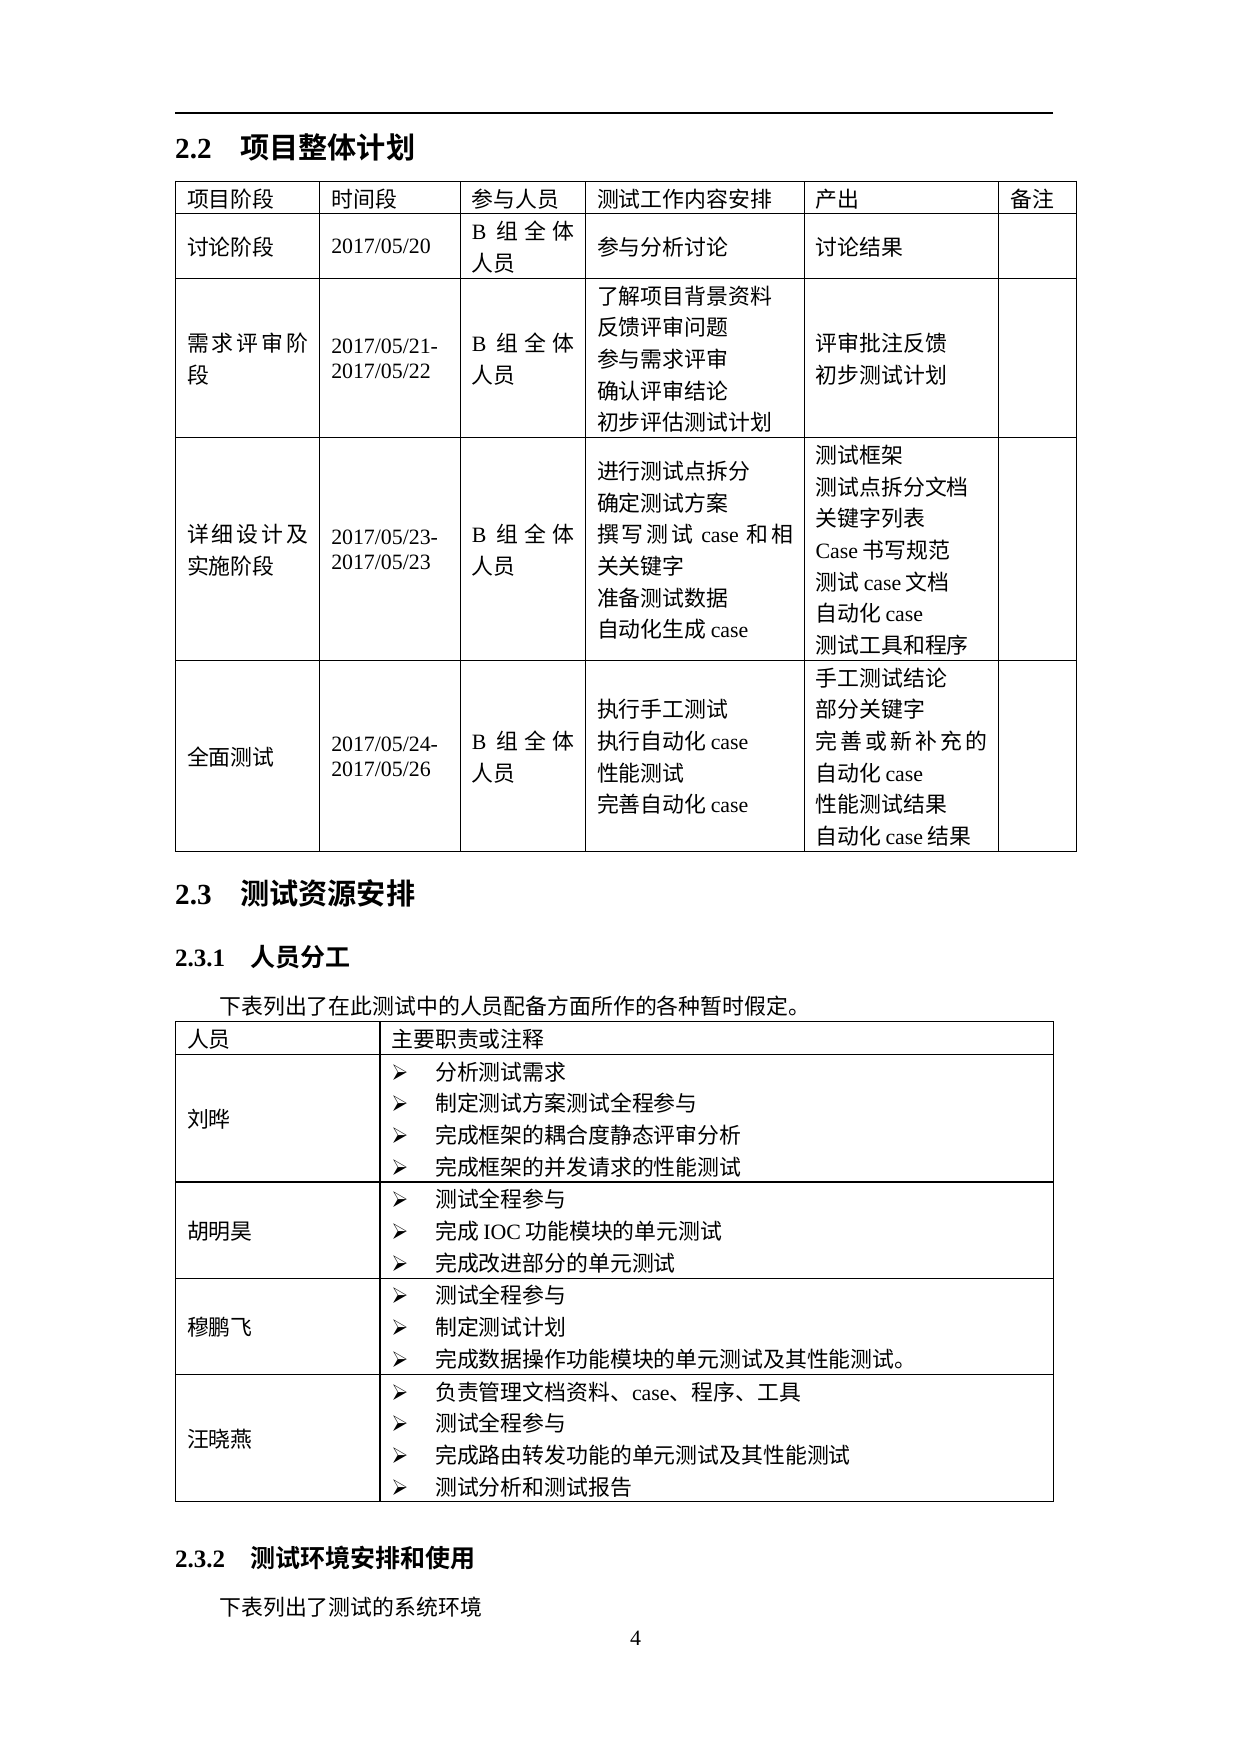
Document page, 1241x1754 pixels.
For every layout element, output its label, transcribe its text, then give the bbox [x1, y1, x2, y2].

table_cell 评审批注反馈 初步测试计划 [805, 279, 998, 437]
table_cell [999, 438, 1076, 660]
table_cell B组全体人员 [461, 279, 585, 437]
table_cell [999, 279, 1076, 437]
table_cell 详细设计及实施阶段 [176, 438, 319, 660]
table_cell 穆鹏飞 [176, 1279, 379, 1373]
table_cell B组全体人员 [461, 214, 585, 278]
table_cell 了解项目背景资料 反馈评审问题 参与需求评审 确认评审结论 初步评估测试计划 [586, 279, 804, 437]
subtitle 项目整体计划 [175, 118, 1053, 168]
table_cell 全面测试 [176, 661, 319, 851]
subtitle 测试资源安排 [175, 864, 1053, 914]
table_header 人员 [176, 1022, 379, 1054]
table_cell 手工测试结论 部分关键字 完善或新补充的自动化case 性能测试结果 自动化case结果 [805, 661, 998, 851]
subtitle 测试环境安排和使用 [175, 1527, 1053, 1577]
table_cell B组全体人员 [461, 438, 585, 660]
table_cell 执行手工测试 执行自动化case 性能测试 完善自动化case [586, 661, 804, 851]
table_cell 需求评审阶段 [176, 279, 319, 437]
table_cell [999, 661, 1076, 851]
table_cell 刘晔 [176, 1055, 379, 1181]
table_cell 参与分析讨论 [586, 214, 804, 278]
table_cell 讨论阶段 [176, 214, 319, 278]
table_cell 负责管理文档资料、case、程序、工具 测试全程参与 完成路由转发功能的单元测试及其性能测试 测试分析和测试报告 [381, 1375, 1053, 1501]
table_header 项目阶段 [176, 182, 319, 213]
table_cell 进行测试点拆分 确定测试方案 撰写测试case和相关关键字 准备测试数据 自动化生成case [586, 438, 804, 660]
table_header 备注 [999, 182, 1076, 213]
table_header 产出 [805, 182, 998, 213]
table_cell [999, 214, 1076, 278]
table_cell 讨论结果 [805, 214, 998, 278]
text 下表列出了在此测试中的人员配备方面所作的各种暂时假定。 [175, 989, 1053, 1021]
table_cell 测试全程参与 完成IOC功能模块的单元测试 完成改进部分的单元测试 [381, 1183, 1053, 1277]
table_cell 2017/05/23-2017/05/23 [320, 438, 460, 660]
table_header 时间段 [320, 182, 460, 213]
table_header 参与人员 [461, 182, 585, 213]
table_cell 测试全程参与 制定测试计划 完成数据操作功能模块的单元测试及其性能测试。 [381, 1279, 1053, 1373]
subtitle 人员分工 [175, 927, 1053, 977]
table_cell B组全体人员 [461, 661, 585, 851]
table_cell 分析测试需求 制定测试方案测试全程参与 完成框架的耦合度静态评审分析 完成框架的并发请求的性能测试 [381, 1055, 1053, 1181]
table_cell 测试框架 测试点拆分文档 关键字列表 Case书写规范 测试case文档 自动化case 测试工具和程序 [805, 438, 998, 660]
text 下表列出了测试的系统环境 [175, 1590, 1053, 1622]
table_cell 2017/05/21-2017/05/22 [320, 279, 460, 437]
table_cell 2017/05/24-2017/05/26 [320, 661, 460, 851]
table_cell 汪晓燕 [176, 1375, 379, 1501]
table_cell 2017/05/20 [320, 214, 460, 278]
table_cell 胡明昊 [176, 1183, 379, 1277]
table_header 测试工作内容安排 [586, 182, 804, 213]
table_header 主要职责或注释 [381, 1022, 1053, 1054]
